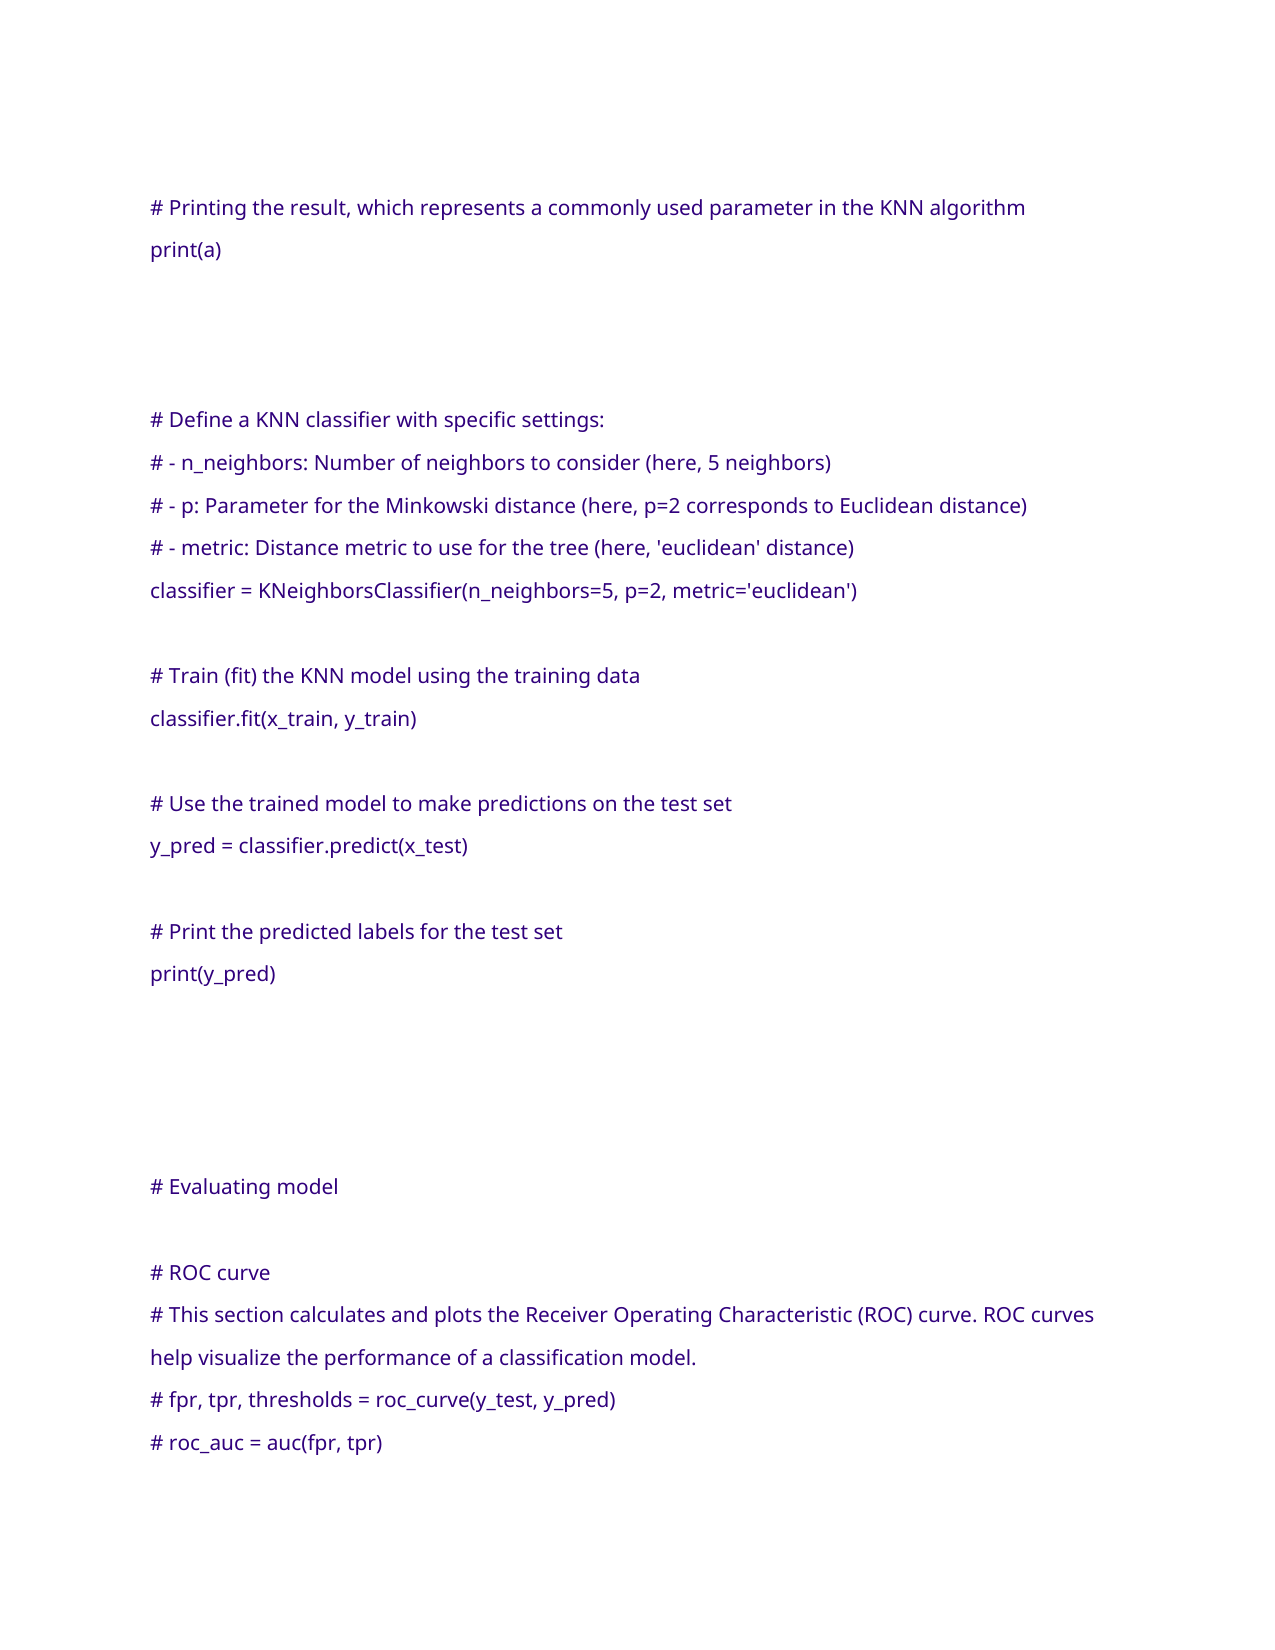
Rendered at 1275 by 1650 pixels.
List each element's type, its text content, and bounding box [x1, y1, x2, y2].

text # fpr, tpr, thresholds = roc_curve(y_test, y_pred) [150, 1386, 1125, 1414]
text classifier.fit(x_train, y_train) [150, 704, 1125, 732]
text y_pred = classifier.predict(x_test) [150, 832, 1125, 860]
text print(a) [150, 235, 1125, 264]
text print(y_pred) [150, 959, 1125, 988]
text # - n_neighbors: Number of neighbors to consider (here, 5 neighbors) [150, 448, 1125, 477]
text # ROC curve [150, 1258, 1125, 1286]
text # - p: Parameter for the Minkowski distance (here, p=2 corresponds to Euclidean distance) [150, 491, 1125, 519]
text # Print the predicted labels for the test set [150, 917, 1125, 945]
text # roc_auc = auc(fpr, tpr) [150, 1428, 1125, 1457]
text classifier = KNeighborsClassifier(n_neighbors=5, p=2, metric='euclidean') [150, 576, 1125, 604]
text # Evaluating model [150, 1172, 1125, 1201]
text # Use the trained model to make predictions on the test set [150, 789, 1125, 817]
text # This section calculates and plots the Receiver Operating Characteristic (ROC) curve. ROC curves help visualize the performance of a classification model. [150, 1300, 1125, 1371]
text # Define a KNN classifier with specific settings: [150, 406, 1125, 434]
text # - metric: Distance metric to use for the tree (here, 'euclidean' distance) [150, 533, 1125, 562]
text # Printing the result, which represents a commonly used parameter in the KNN algorithm [150, 193, 1125, 221]
text # Train (fit) the KNN model using the training data [150, 661, 1125, 690]
